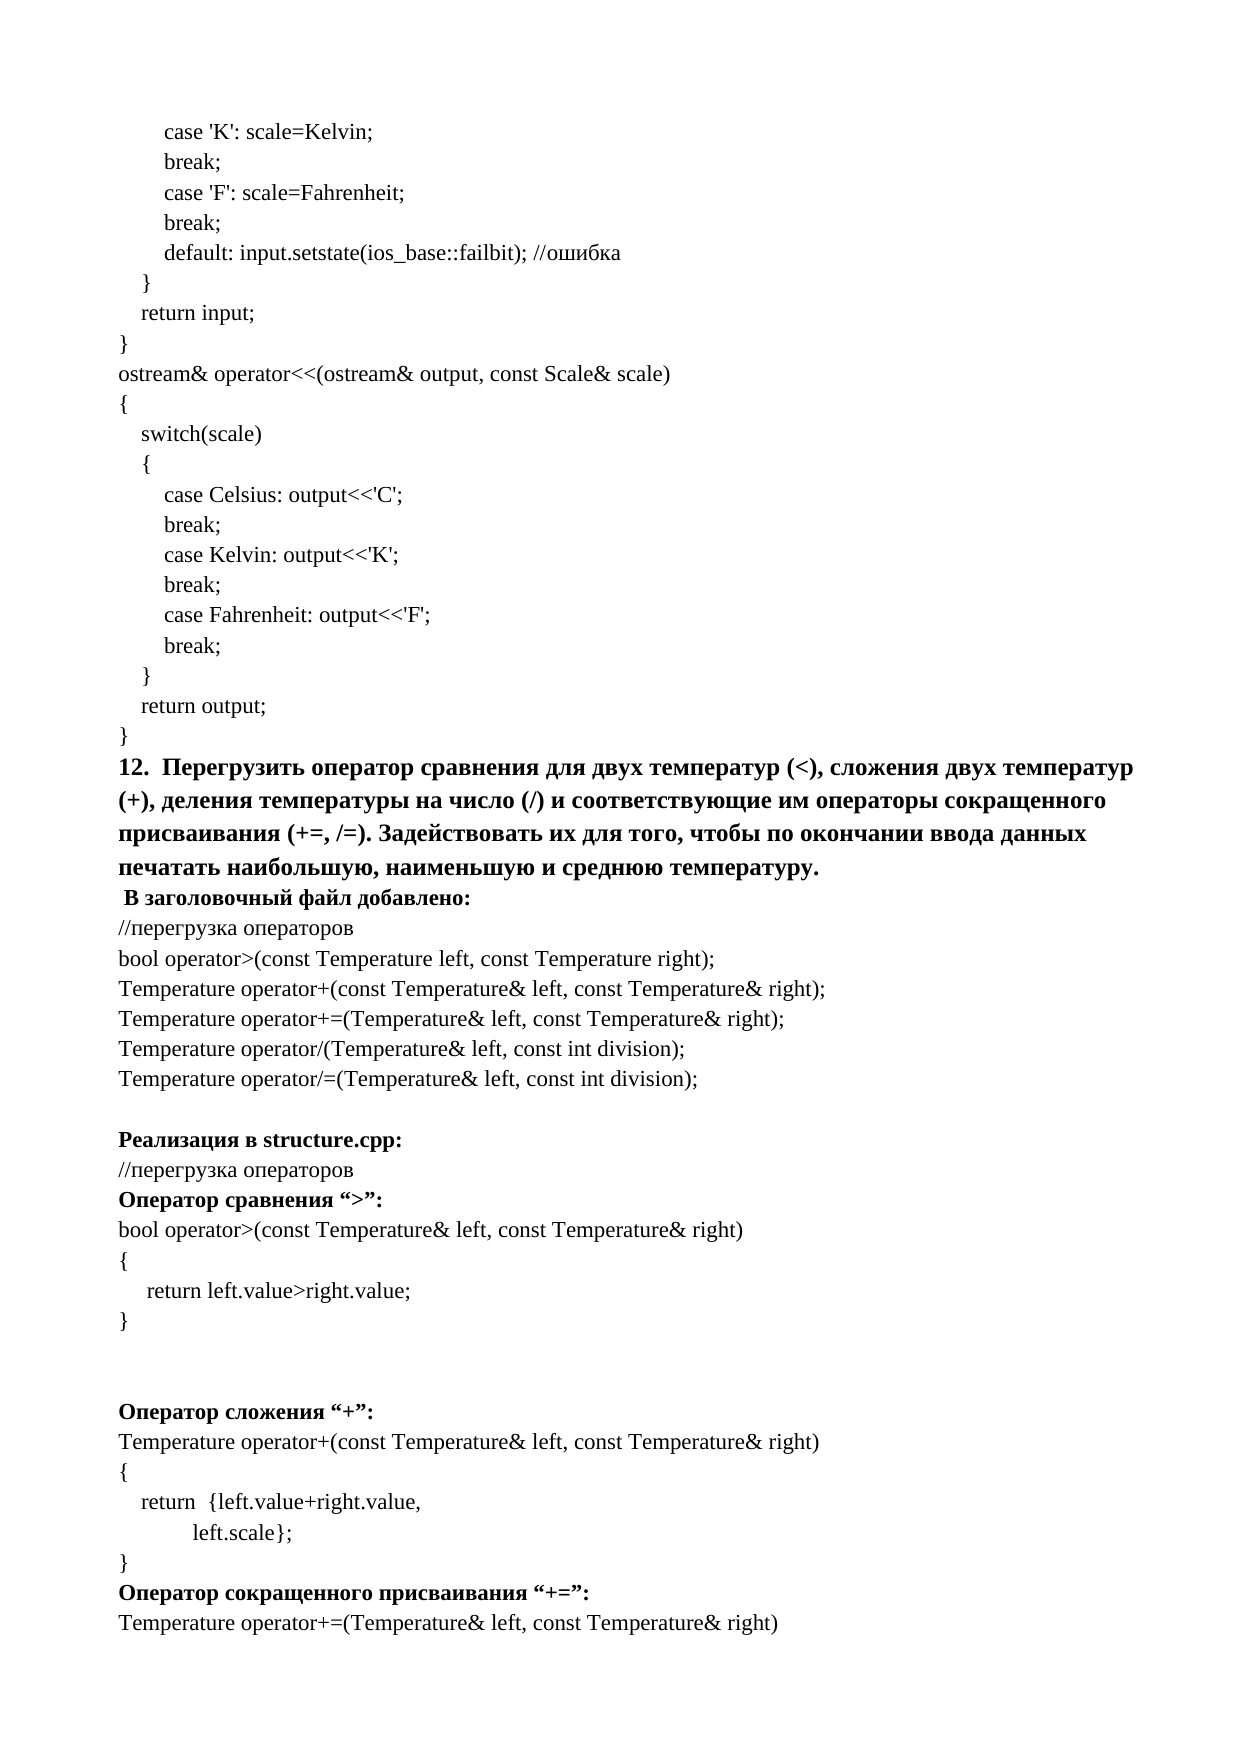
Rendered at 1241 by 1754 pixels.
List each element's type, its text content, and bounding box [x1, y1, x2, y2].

text Реализация в structure.cpp: [118, 1126, 1152, 1152]
text ostream& operator<<(ostream& output, const Scale& scale) [118, 360, 1152, 386]
text Temperature operator+(const Temperature& left, const Temperature& right); [118, 975, 1152, 1001]
text } [118, 722, 1152, 749]
text Оператор сокращенного присваивания “+=”: [118, 1579, 1152, 1605]
text { [118, 450, 1152, 477]
text break; [118, 571, 1152, 598]
text break; [118, 209, 1152, 235]
text { [118, 1458, 1152, 1484]
text } [118, 662, 1152, 688]
text case 'K': scale=Kelvin; [118, 118, 1152, 144]
text } [118, 1549, 1152, 1575]
text } [118, 1307, 1152, 1333]
text left.scale}; [118, 1518, 1152, 1545]
text case Kelvin: output<<'K'; [118, 541, 1152, 567]
text return left.value>right.value; [118, 1277, 1152, 1303]
text 12. Перегрузить оператор сравнения для двух температур (<), сложения двух температур (+), деления температуры на число (/) и соответствующие им операторы сокращенного присваивания (+=, /=). Задействовать их для того, чтобы по окончании ввода данных печатать наибольшую, наименьшую и среднюю температуру. В заголовочный файл добавлено: [118, 752, 1152, 911]
text { [118, 390, 1152, 416]
text case Celsius: output<<'C'; [118, 481, 1152, 507]
text bool operator>(const Temperature& left, const Temperature& right) [118, 1216, 1152, 1243]
text switch(scale) [118, 420, 1152, 447]
text break; [118, 632, 1152, 658]
text return input; [118, 299, 1152, 326]
text return {left.value+right.value, [118, 1488, 1152, 1515]
text Temperature operator+(const Temperature& left, const Temperature& right) [118, 1428, 1152, 1454]
text break; [118, 511, 1152, 537]
text Temperature operator/=(Temperature& left, const int division); [118, 1065, 1152, 1092]
text Temperature operator+=(Temperature& left, const Temperature& right); [118, 1005, 1152, 1031]
text bool operator>(const Temperature left, const Temperature right); [118, 944, 1152, 971]
text //перегрузка операторов [118, 914, 1152, 941]
text break; [118, 148, 1152, 175]
text Temperature operator+=(Temperature& left, const Temperature& right) [118, 1609, 1152, 1636]
text Оператор сравнения “>”: [118, 1186, 1152, 1213]
text case 'F': scale=Fahrenheit; [118, 178, 1152, 205]
text Temperature operator/(Temperature& left, const int division); [118, 1035, 1152, 1062]
text //перегрузка операторов [118, 1156, 1152, 1182]
text } [118, 269, 1152, 296]
text Оператор сложения “+”: [118, 1398, 1152, 1424]
text return output; [118, 692, 1152, 718]
text } [118, 329, 1152, 356]
text { [118, 1247, 1152, 1273]
text case Fahrenheit: output<<'F'; [118, 601, 1152, 628]
text default: input.setstate(ios_base::failbit); //ошибка [118, 239, 1152, 265]
